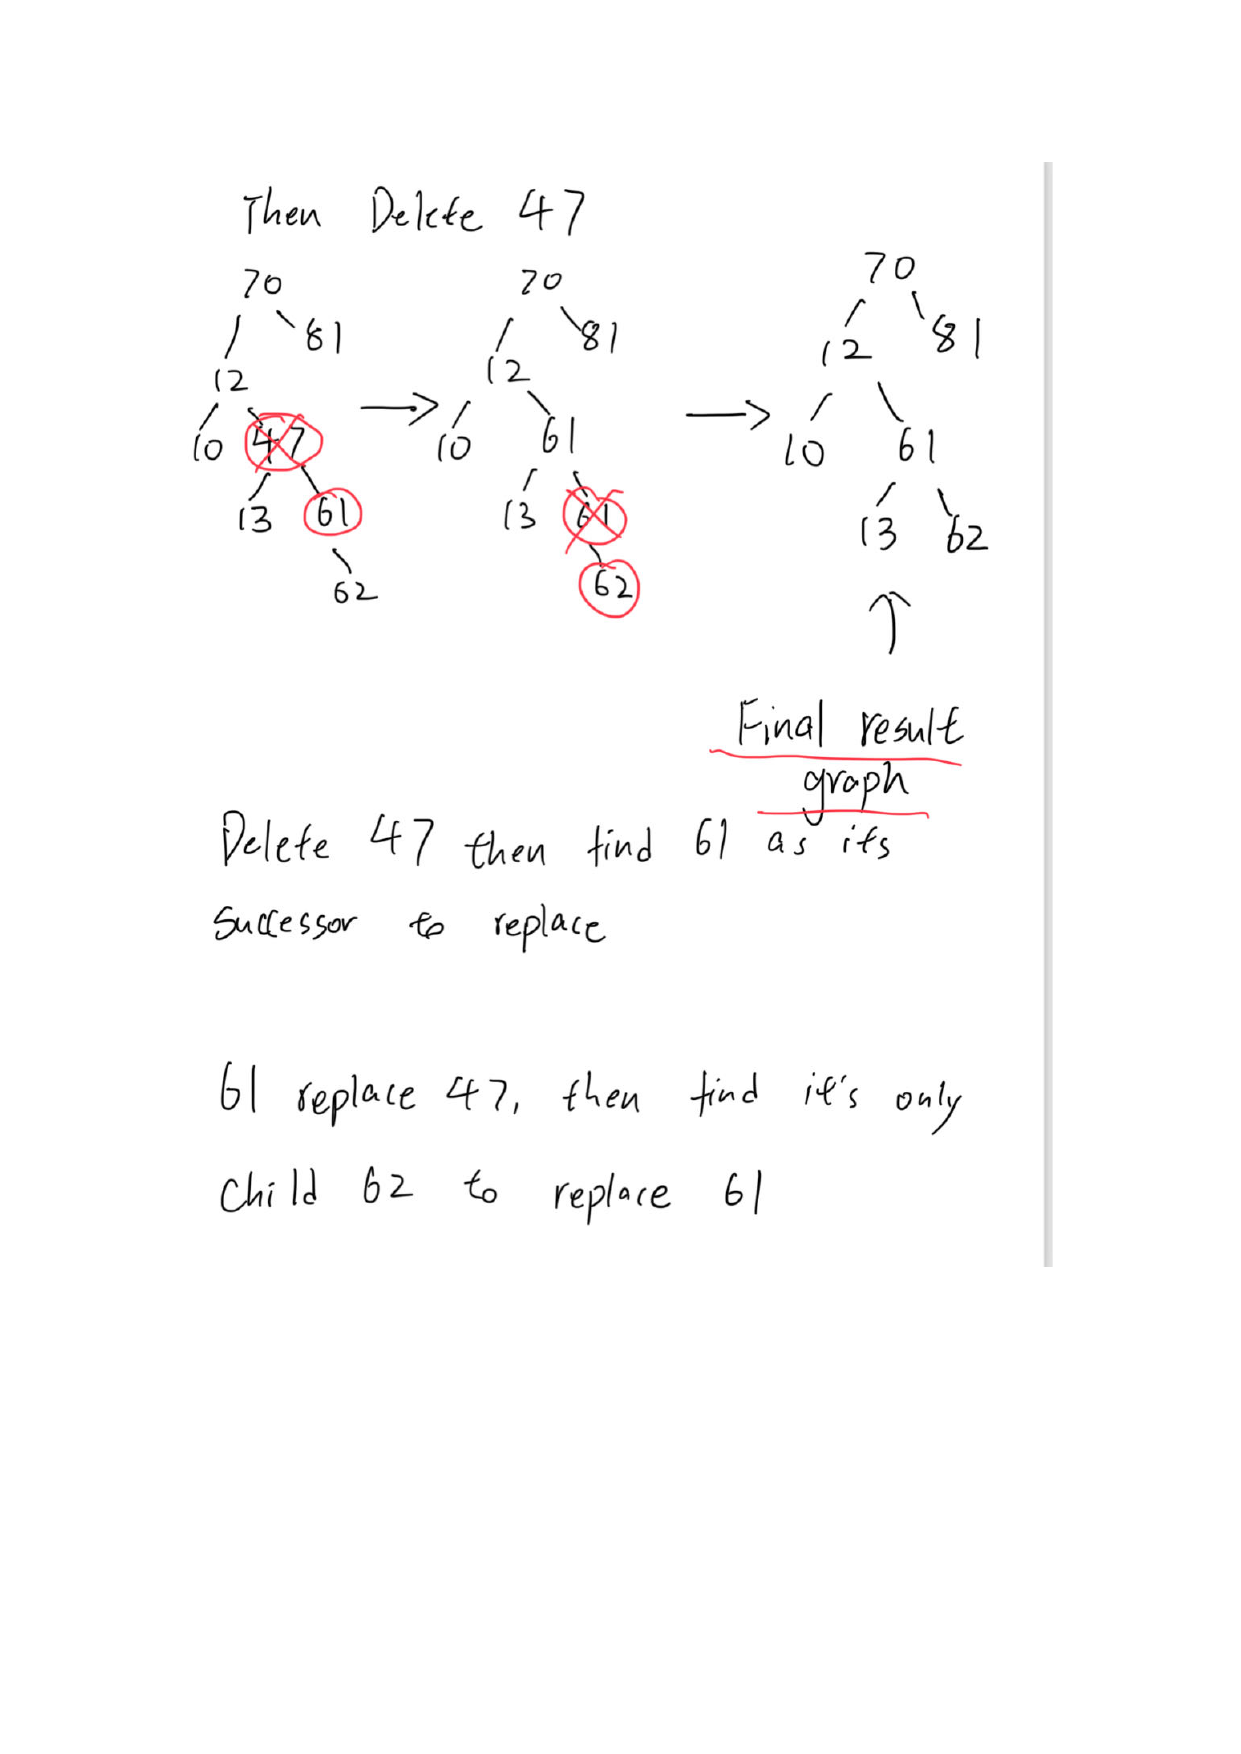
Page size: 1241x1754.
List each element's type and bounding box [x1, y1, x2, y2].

picture [187, 162, 1053, 1267]
